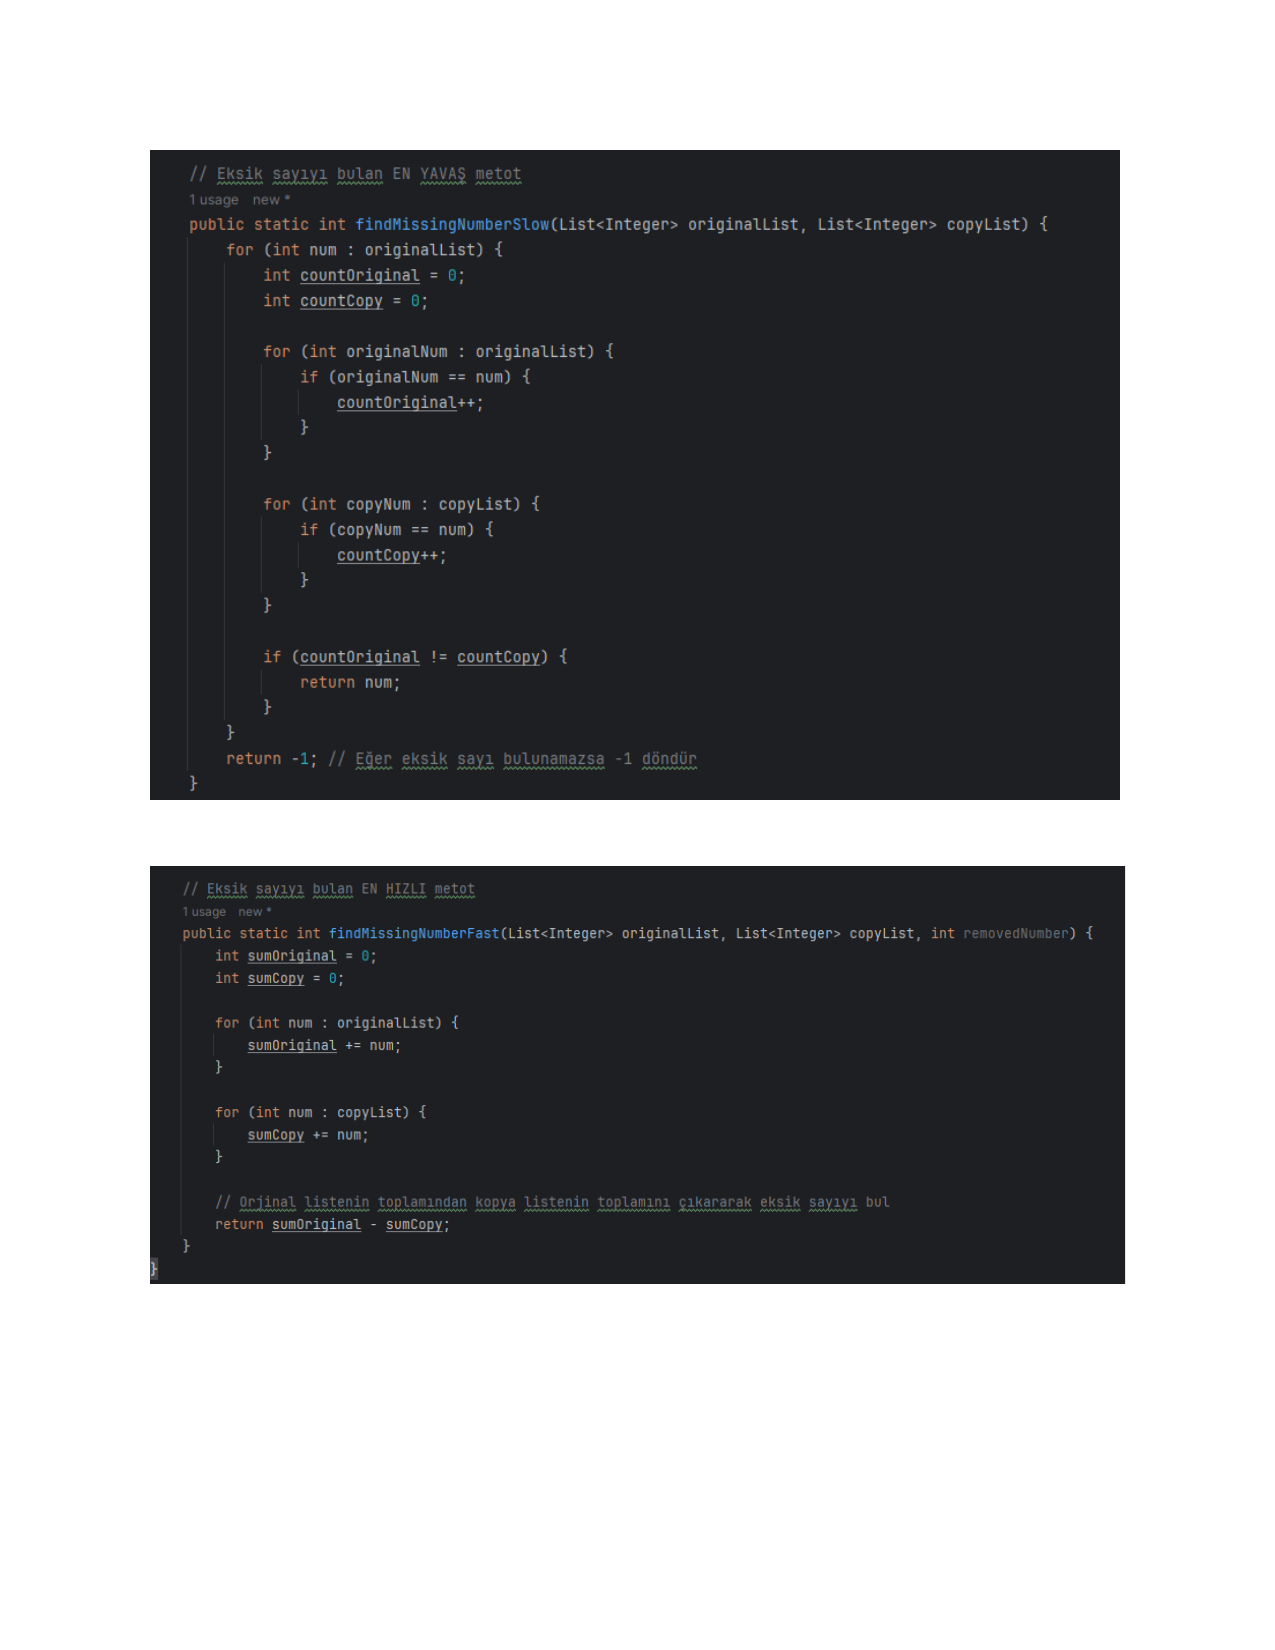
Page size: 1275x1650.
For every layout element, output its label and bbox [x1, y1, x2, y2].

picture [150, 866, 1125, 1284]
picture [150, 150, 1120, 800]
